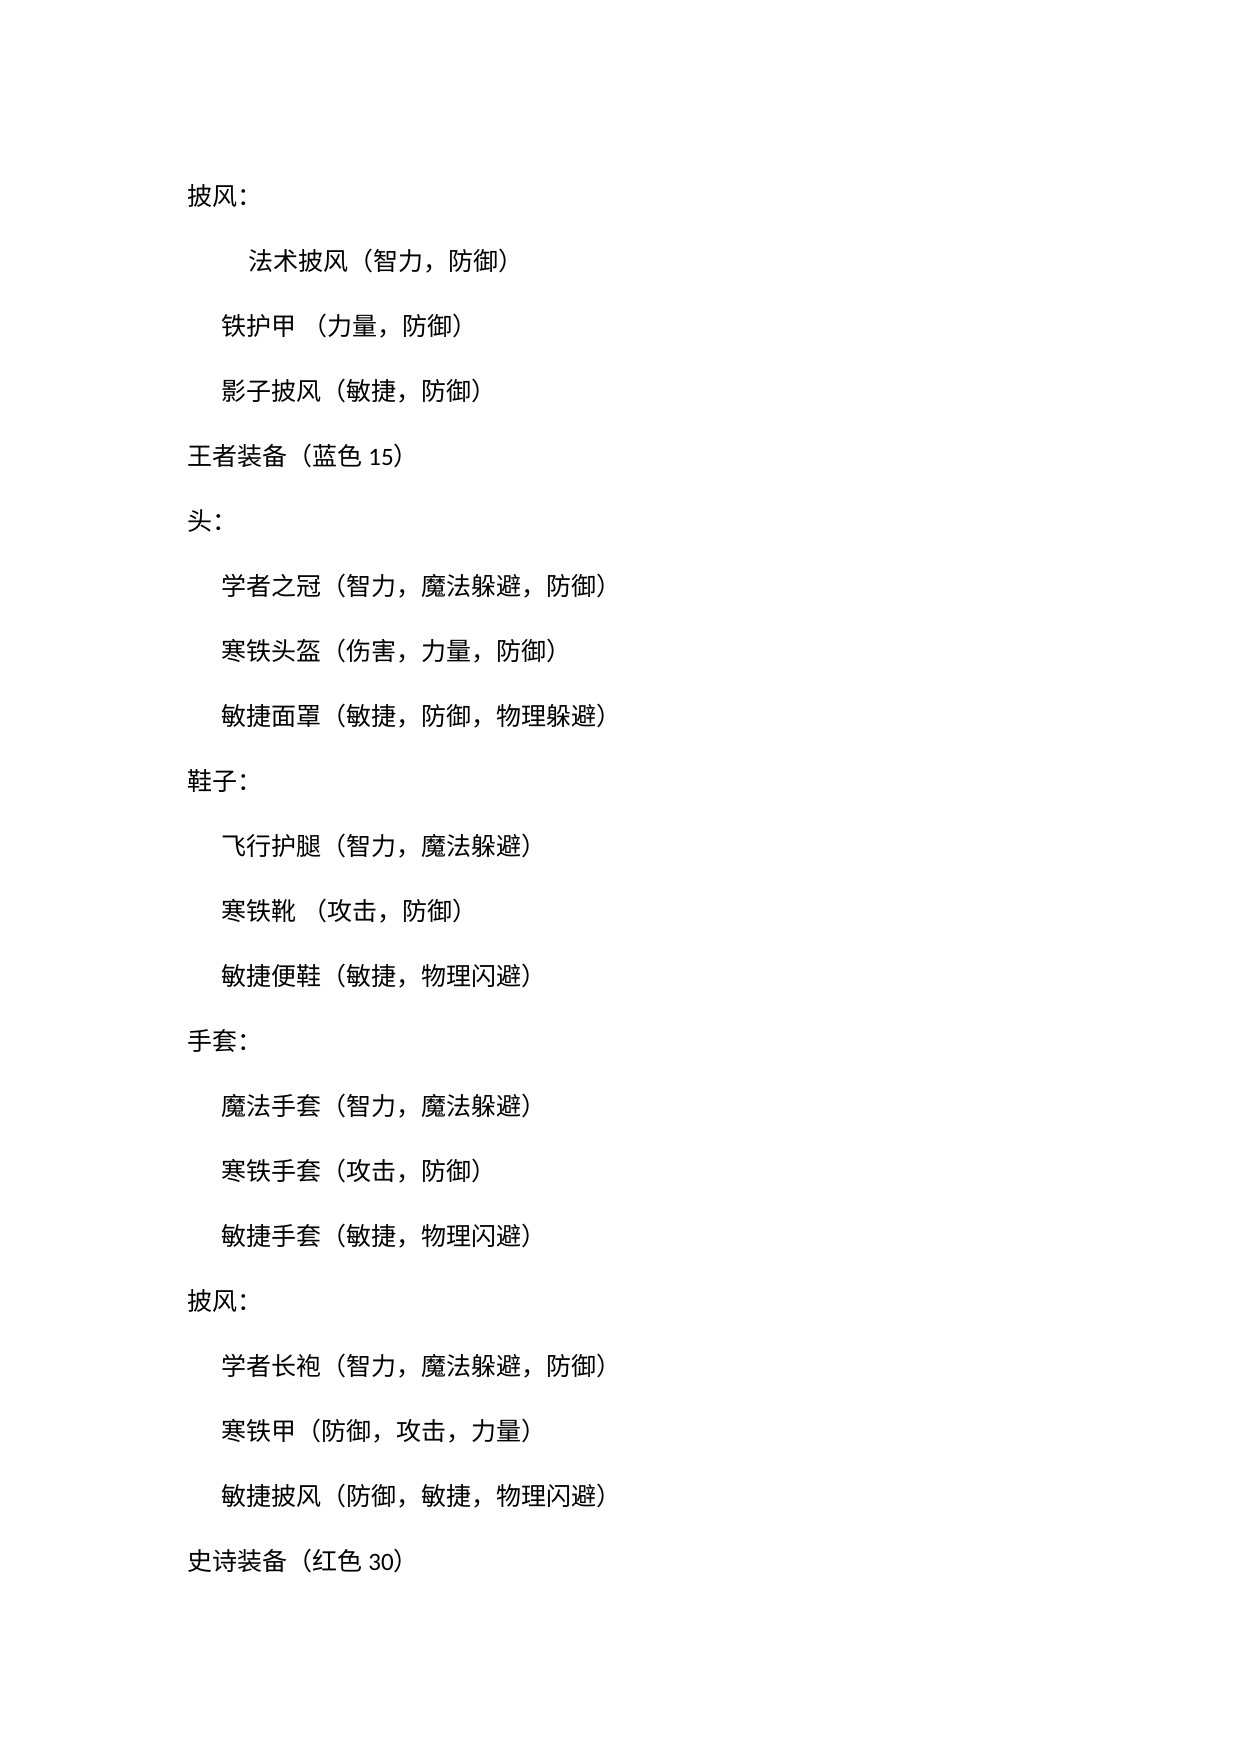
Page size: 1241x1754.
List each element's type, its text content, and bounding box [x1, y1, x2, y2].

text 手套： [187, 1007, 1053, 1072]
text 魔法手套（智力，魔法躲避） [187, 1072, 1053, 1137]
text 寒铁头盔（伤害，力量，防御） [187, 617, 1053, 682]
text 寒铁手套（攻击，防御） [187, 1137, 1053, 1202]
text 铁护甲 （力量，防御） [187, 292, 1053, 357]
text 学者之冠（智力，魔法躲避，防御） [187, 552, 1053, 617]
text 敏捷便鞋（敏捷，物理闪避） [187, 942, 1053, 1007]
text 披风： [187, 1267, 1053, 1332]
text 影子披风（敏捷，防御） [187, 357, 1053, 422]
text 学者长袍（智力，魔法躲避，防御） [187, 1332, 1053, 1397]
text 鞋子： [187, 747, 1053, 812]
text 敏捷披风（防御，敏捷，物理闪避） [187, 1462, 1053, 1527]
text 敏捷面罩（敏捷，防御，物理躲避） [187, 682, 1053, 747]
text 法术披风（智力，防御） [187, 227, 1053, 292]
text 寒铁靴 （攻击，防御） [187, 877, 1053, 942]
text 敏捷手套（敏捷，物理闪避） [187, 1202, 1053, 1267]
text 史诗装备（红色 30） [187, 1527, 1053, 1592]
text 飞行护腿（智力，魔法躲避） [187, 812, 1053, 877]
text 寒铁甲（防御，攻击，力量） [187, 1397, 1053, 1462]
text 头： [187, 487, 1053, 552]
text 披风： [187, 162, 1053, 227]
text 王者装备（蓝色 15） [187, 422, 1053, 487]
